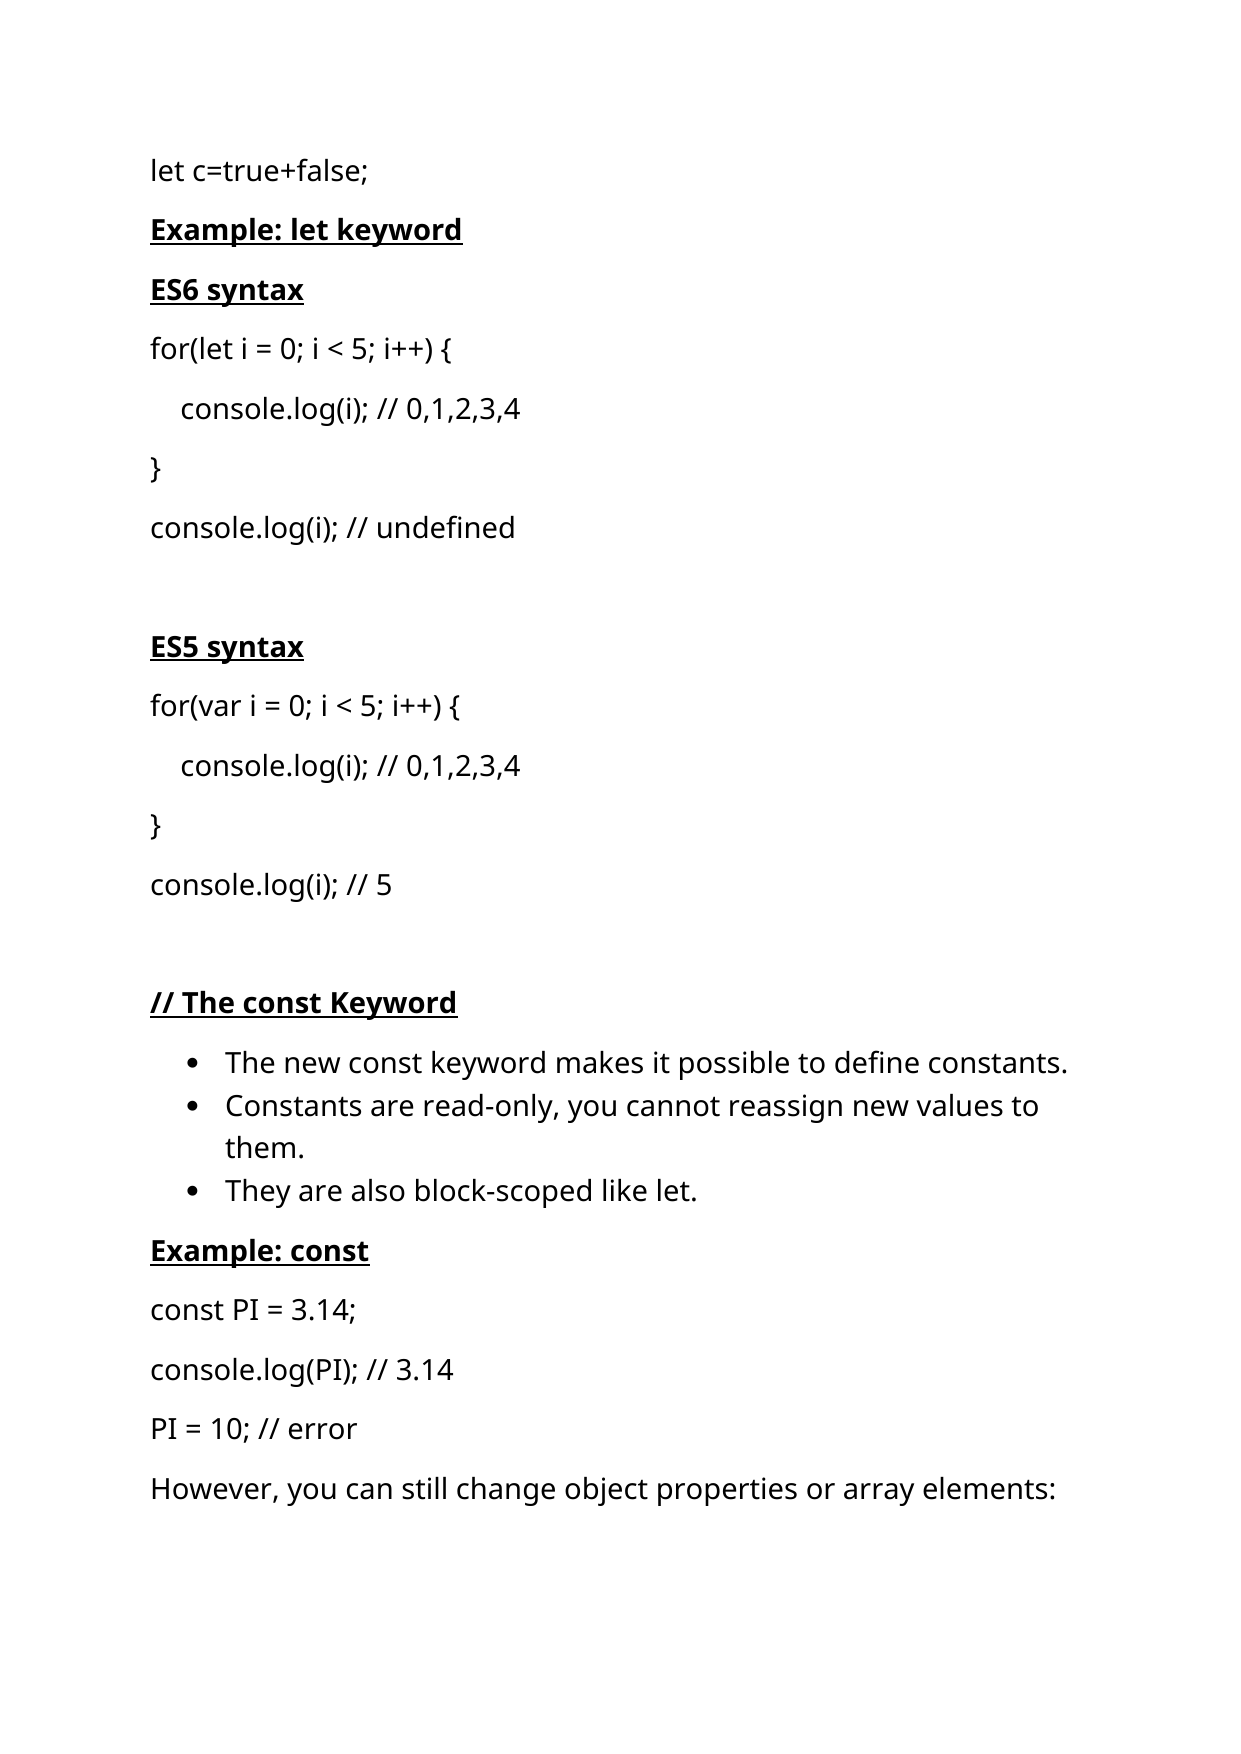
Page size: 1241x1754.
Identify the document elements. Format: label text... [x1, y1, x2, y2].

text console.log(i); // 5 [150, 864, 1090, 903]
text PI = 10; // error [150, 1408, 1090, 1448]
subtitle ES5 syntax [150, 626, 1090, 666]
list Constants are read-only, you cannot reassign new values to them. [187, 1085, 1090, 1167]
subtitle ES6 syntax [150, 269, 1090, 309]
text for(var i = 0; i < 5; i++) { [150, 685, 1090, 725]
text // The const Keyword [150, 983, 1090, 1022]
text console.log(i); // 0,1,2,3,4 [150, 388, 1090, 428]
text console.log(i); // undefined [150, 507, 1090, 547]
list The new const keyword makes it possible to define constants. [187, 1042, 1090, 1082]
text const PI = 3.14; [150, 1289, 1090, 1329]
text for(let i = 0; i < 5; i++) { [150, 328, 1090, 368]
text let c=true+false; [150, 150, 1090, 190]
text console.log(PI); // 3.14 [150, 1349, 1090, 1389]
text However, you can still change object properties or array elements: [150, 1468, 1090, 1508]
text console.log(i); // 0,1,2,3,4 [150, 745, 1090, 784]
list They are also block-scoped like let. [187, 1171, 1090, 1210]
subtitle Example: let keyword [150, 209, 1090, 249]
text } [150, 804, 1090, 844]
subtitle Example: const [150, 1230, 1090, 1270]
text } [150, 447, 1090, 487]
